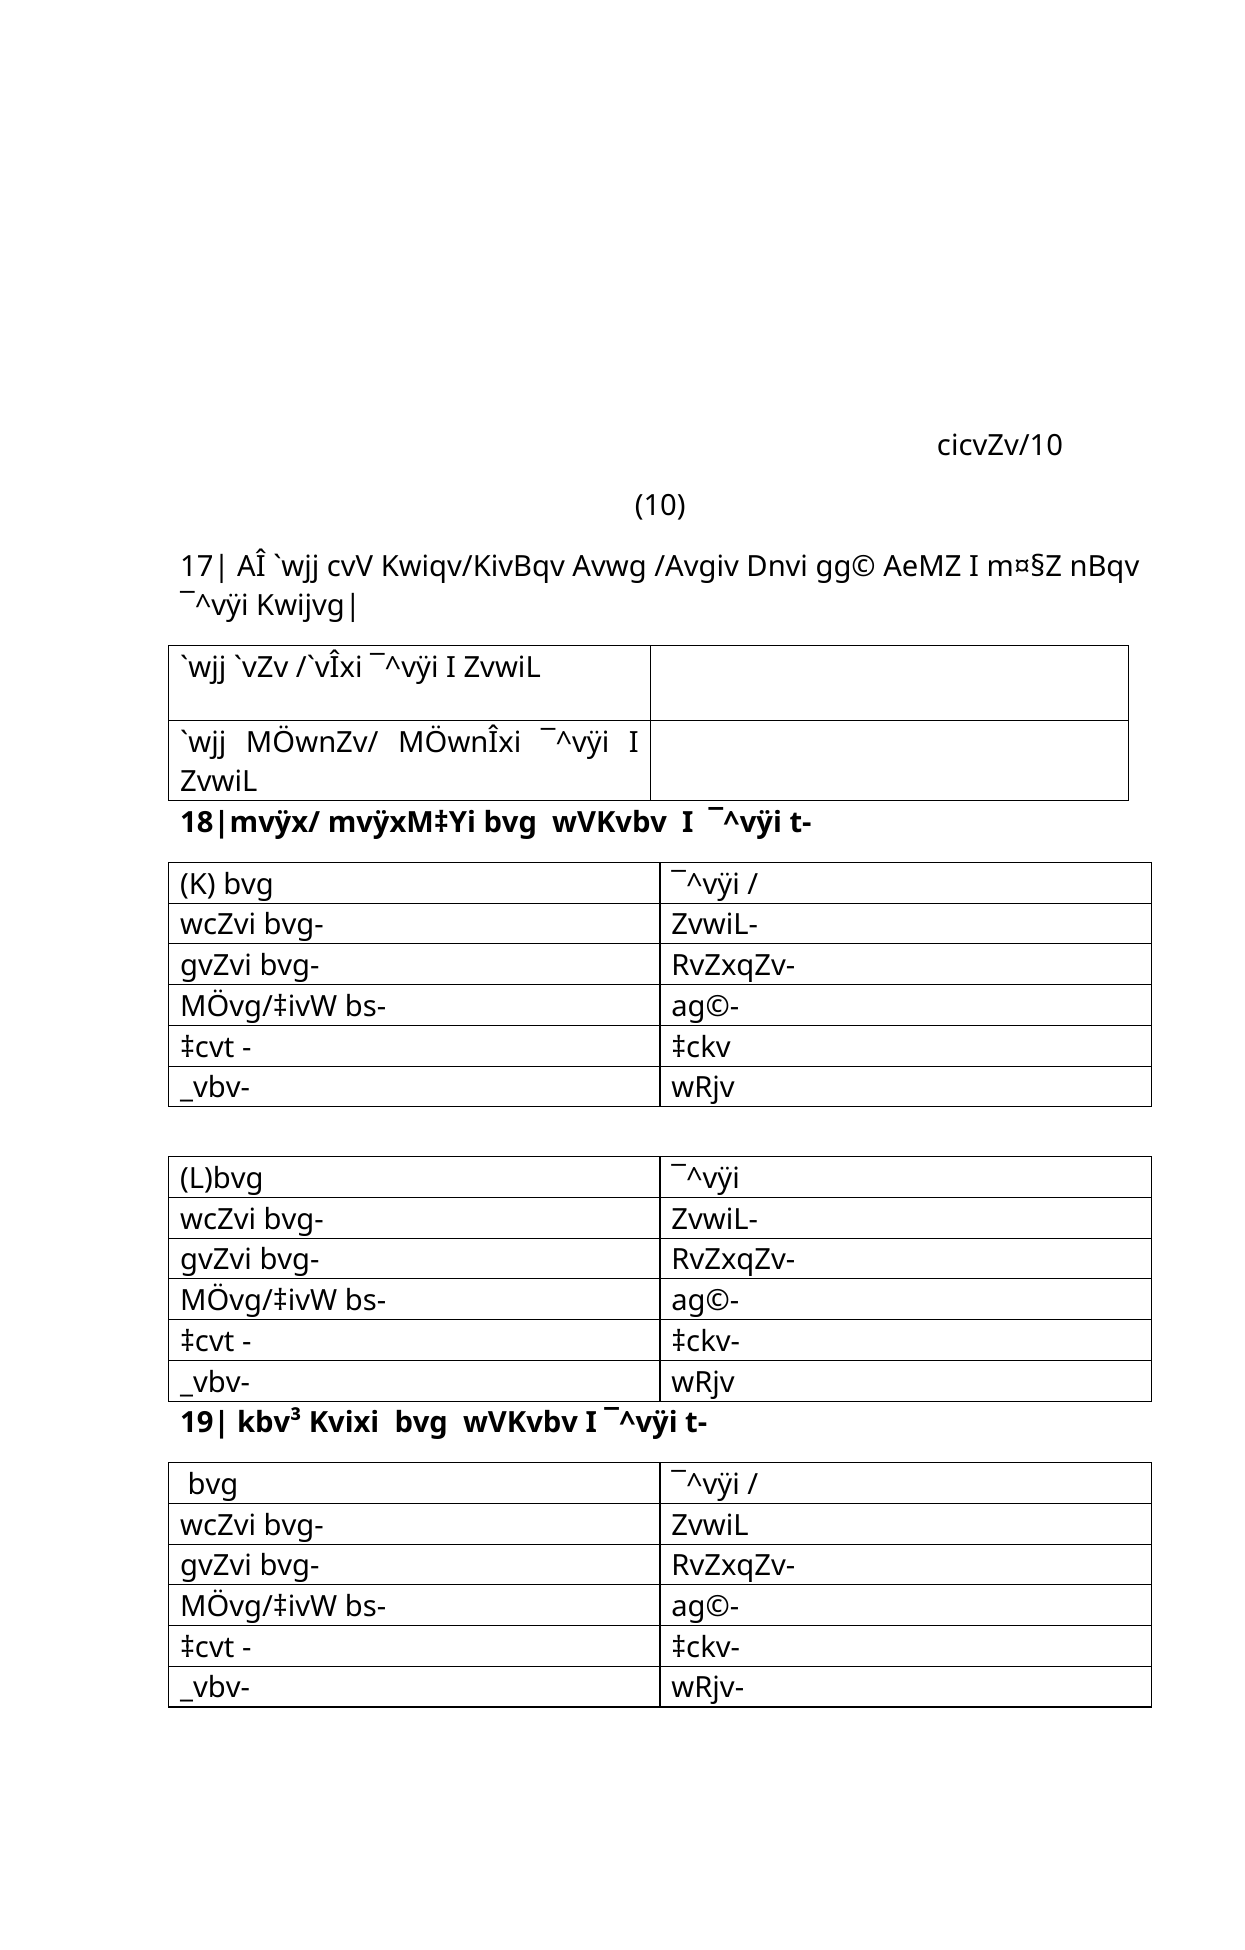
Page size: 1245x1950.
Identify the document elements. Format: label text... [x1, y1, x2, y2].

table_cell wcZvi bvg- [169, 1504, 659, 1543]
table_header `wjj `vZv /`vÎxi ¯^vÿi I ZvwiL [169, 646, 650, 720]
table_header ¯^vÿi / [661, 1463, 1151, 1503]
table_cell ZvwiL [661, 1504, 1151, 1543]
table_cell gvZvi bvg- [169, 1239, 659, 1278]
table_cell RvZxqZv- [661, 1545, 1151, 1584]
table_cell ‡ckv- [661, 1320, 1151, 1360]
table_cell RvZxqZv- [661, 944, 1151, 984]
table_cell _vbv- [169, 1361, 659, 1401]
table_cell ‡ckv- [661, 1626, 1151, 1666]
table_cell gvZvi bvg- [169, 944, 659, 984]
table_cell wcZvi bvg- [169, 904, 659, 943]
table_cell [651, 721, 1128, 800]
table_cell wRjv- [661, 1667, 1151, 1706]
table_cell `wjj MÖwnZv/ MÖwnÎxi ¯^vÿi I ZvwiL [169, 721, 650, 800]
table_header [651, 646, 1128, 720]
table_cell ‡cvt - [169, 1626, 659, 1666]
table_cell _vbv- [169, 1067, 659, 1106]
table_header bvg [169, 1463, 659, 1503]
table_cell wRjv [661, 1067, 1151, 1106]
table_header ¯^vÿi / [661, 863, 1151, 903]
table_cell _vbv- [169, 1667, 659, 1706]
table_cell MÖvg/‡ivW bs- [169, 985, 659, 1025]
table_cell wcZvi bvg- [169, 1198, 659, 1238]
table_cell ag©- [661, 1279, 1151, 1319]
table_cell MÖvg/‡ivW bs- [169, 1279, 659, 1319]
table_cell ZvwiL- [661, 1198, 1151, 1238]
table_header (L)bvg [169, 1157, 659, 1197]
table_cell ‡cvt - [169, 1320, 659, 1360]
text (10) [180, 484, 1140, 524]
table_cell ag©- [661, 985, 1151, 1025]
text cicvZv/10 [180, 424, 1140, 463]
table_cell ‡ckv [661, 1026, 1151, 1066]
table_cell ZvwiL- [661, 904, 1151, 943]
table_cell wRjv [661, 1361, 1151, 1401]
table_cell gvZvi bvg- [169, 1545, 659, 1584]
text 18|mvÿx/ mvÿxM‡Yi bvg wVKvbv I ¯^vÿi t- [180, 801, 1140, 841]
table_cell MÖvg/‡ivW bs- [169, 1585, 659, 1625]
table_cell ‡cvt - [169, 1026, 659, 1066]
table_header (K) bvg [169, 863, 659, 903]
table_cell ag©- [661, 1585, 1151, 1625]
table_header ¯^vÿi [661, 1157, 1151, 1197]
text 19| kbv³ Kvixi bvg wVKvbv I ¯^vÿi t- [180, 1402, 1140, 1441]
table_cell RvZxqZv- [661, 1239, 1151, 1278]
text 17| AÎ `wjj cvV Kwiqv/KivBqv Avwg /Avgiv Dnvi gg© AeMZ I m¤§Z nBqv ¯^vÿi Kwijvg| [180, 545, 1140, 624]
